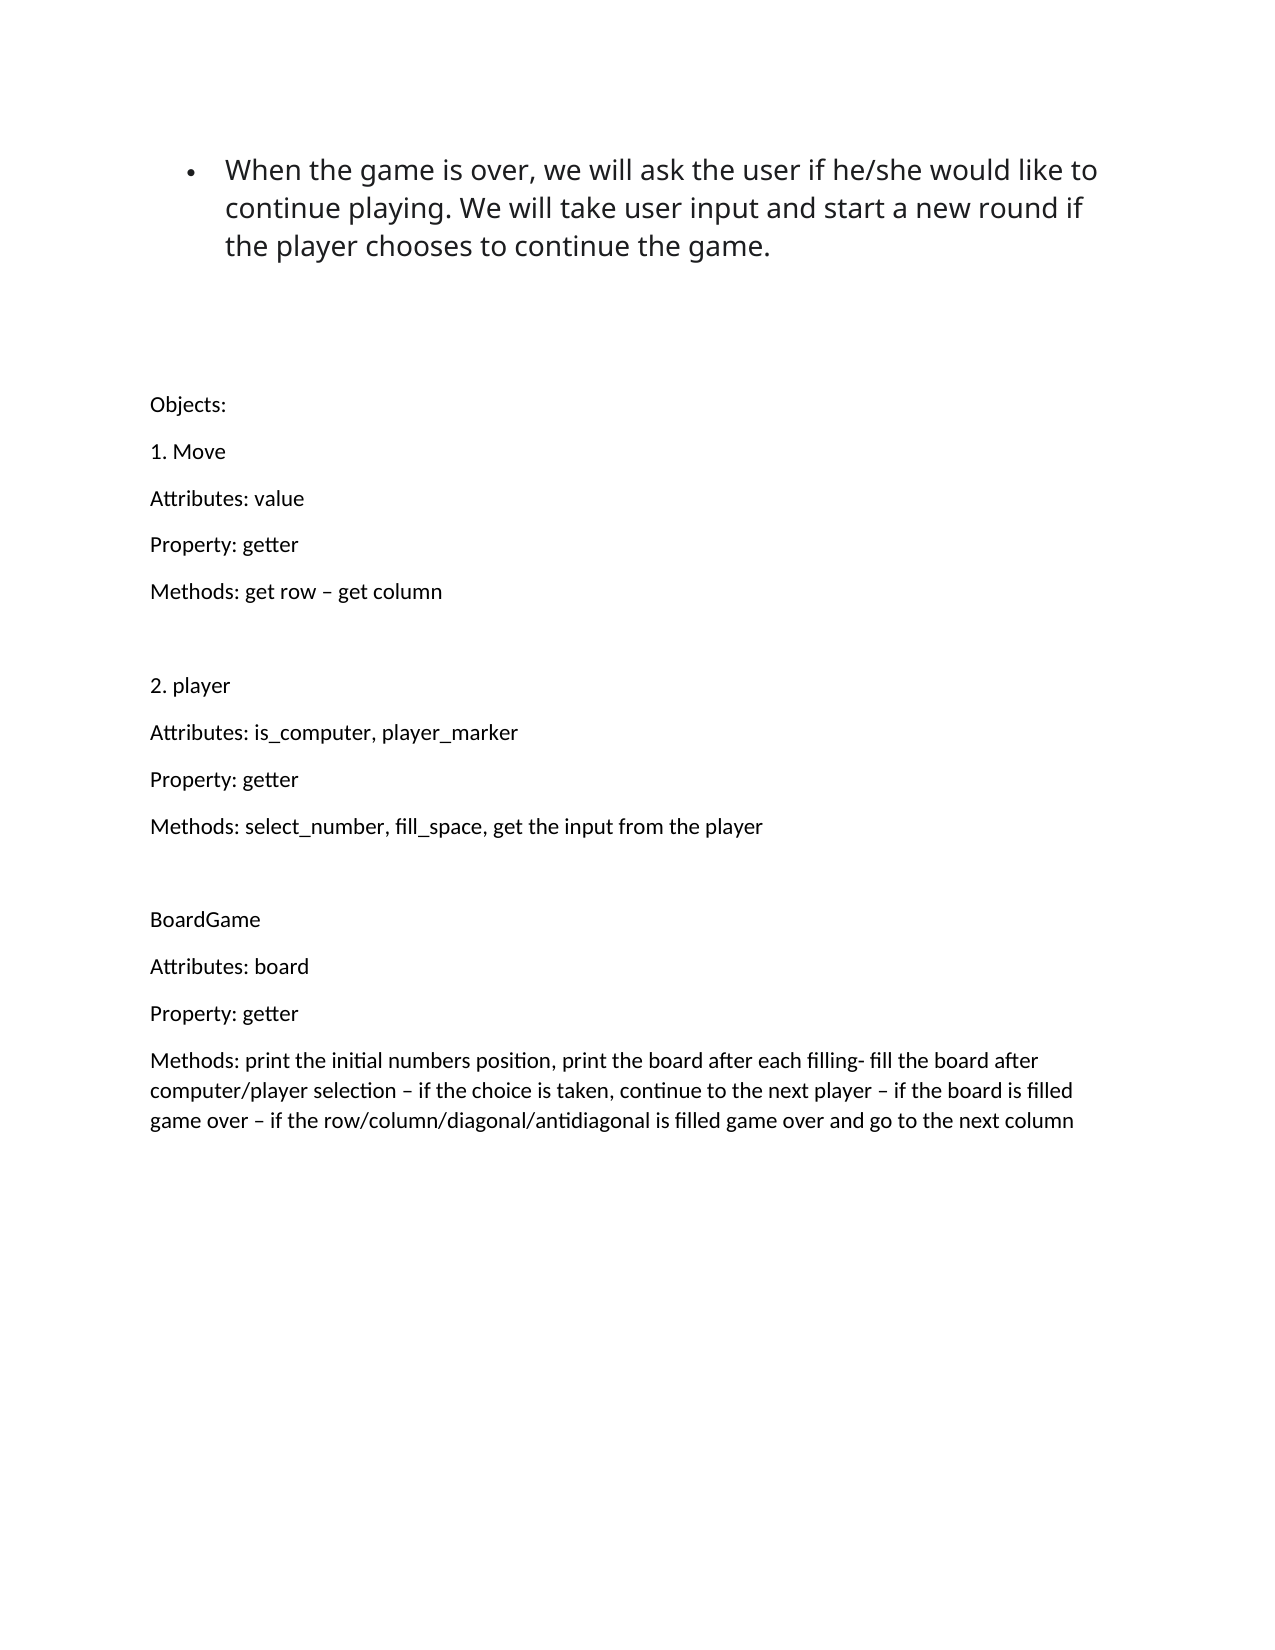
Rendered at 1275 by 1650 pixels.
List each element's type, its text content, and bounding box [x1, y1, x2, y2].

text Objects: [150, 390, 1125, 418]
text Attributes: is_computer, player_marker [150, 718, 1125, 746]
text Methods: print the initial numbers position, print the board after each filling- fill the board after computer/player selection – if the choice is taken, continue to the next player – if the board is filled game over – if the row/column/diagonal/antidiagonal is filled game over and go to the next column [150, 1046, 1125, 1135]
text Property: getter [150, 765, 1125, 793]
text Attributes: value [150, 484, 1125, 512]
text BoardGame [150, 906, 1125, 934]
text 1. Move [150, 437, 1125, 465]
text Property: getter [150, 999, 1125, 1027]
text Methods: get row – get column [150, 577, 1125, 606]
text 2. player [150, 671, 1125, 699]
list When the game is over, we will ask the user if he/she would like to continue playing. We will take user input and start a new round if the player chooses to continue the game. [187, 150, 1125, 265]
text Property: getter [150, 531, 1125, 559]
text Attributes: board [150, 952, 1125, 981]
text Methods: select_number, fill_space, get the input from the player [150, 812, 1125, 840]
